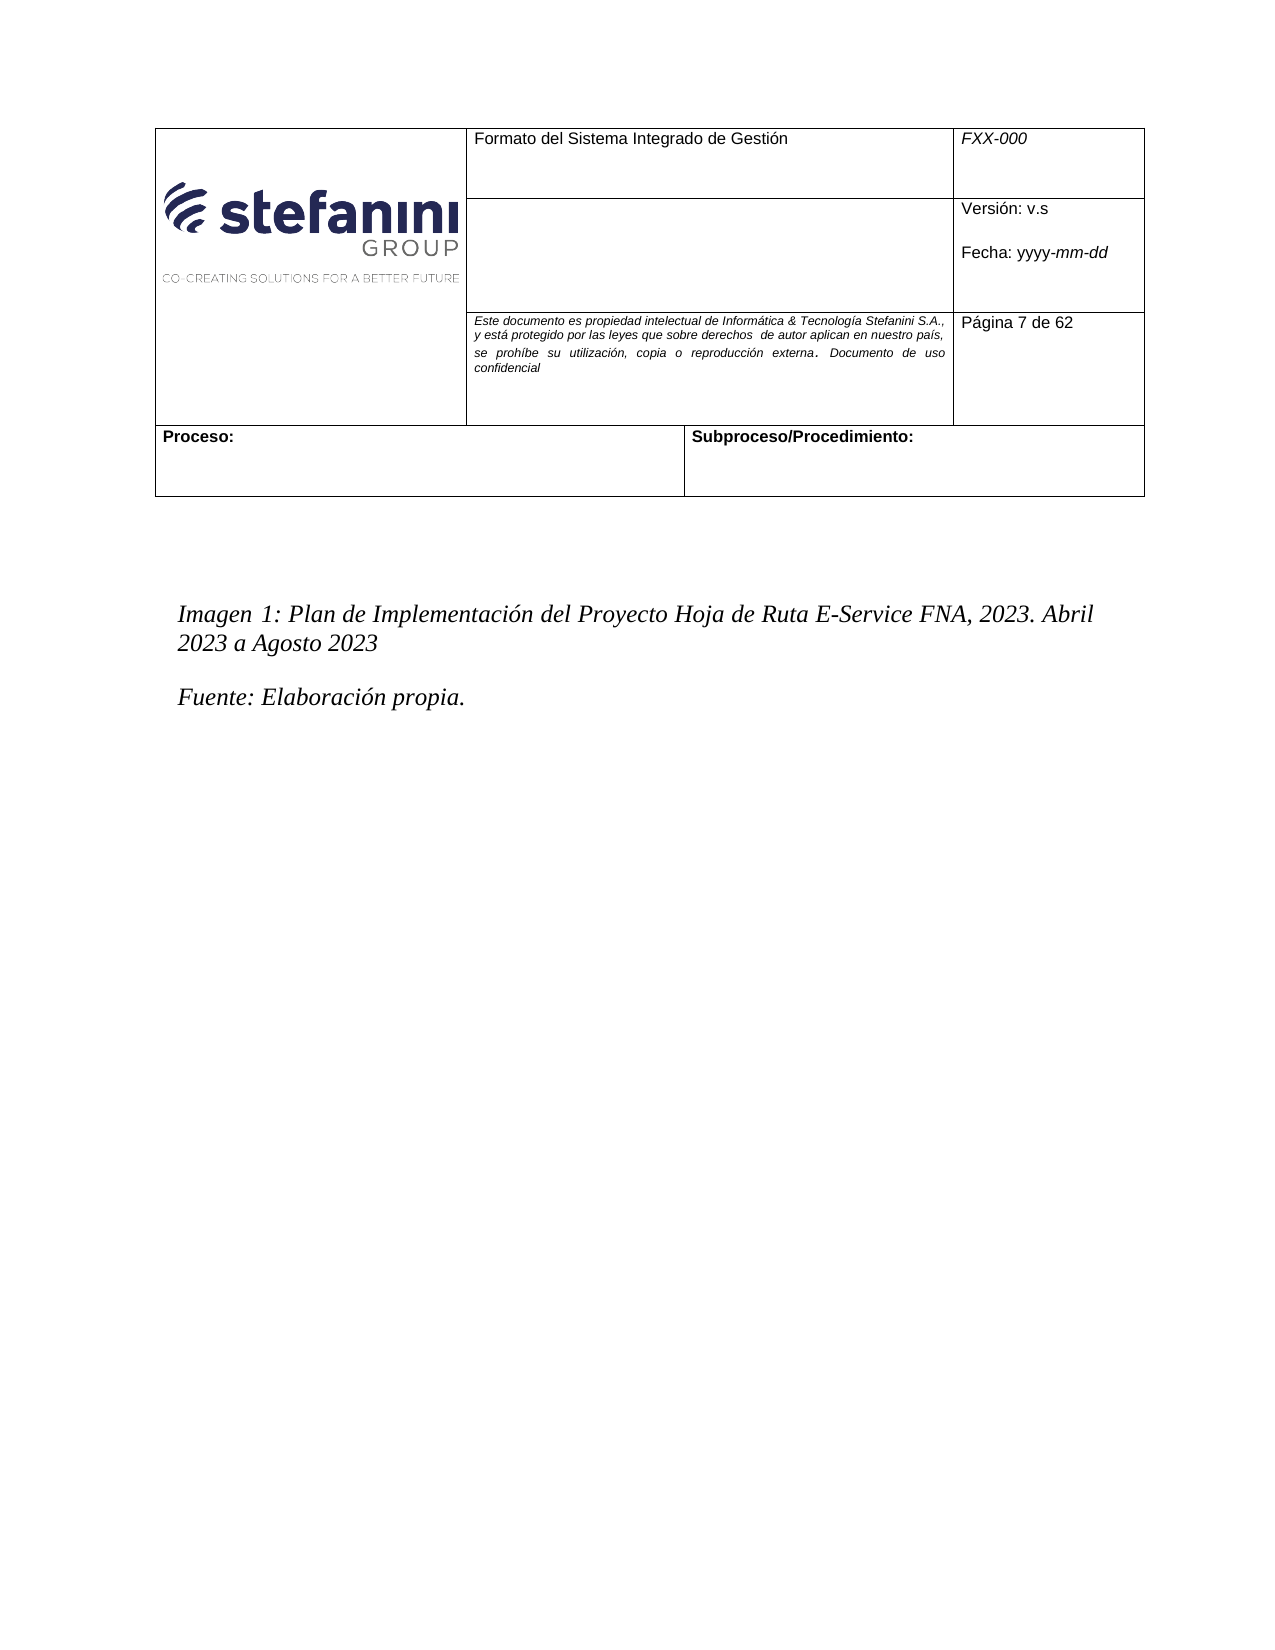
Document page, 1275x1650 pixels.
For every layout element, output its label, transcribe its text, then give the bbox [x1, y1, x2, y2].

text Fuente: Elaboración propia. [177, 682, 1098, 711]
picture [162, 182, 460, 286]
text Imagen 1: Plan de Implementación del Proyecto Hoja de Ruta E-Service FNA, 2023. Abril 2023 a Agosto 2023 [177, 599, 1098, 657]
